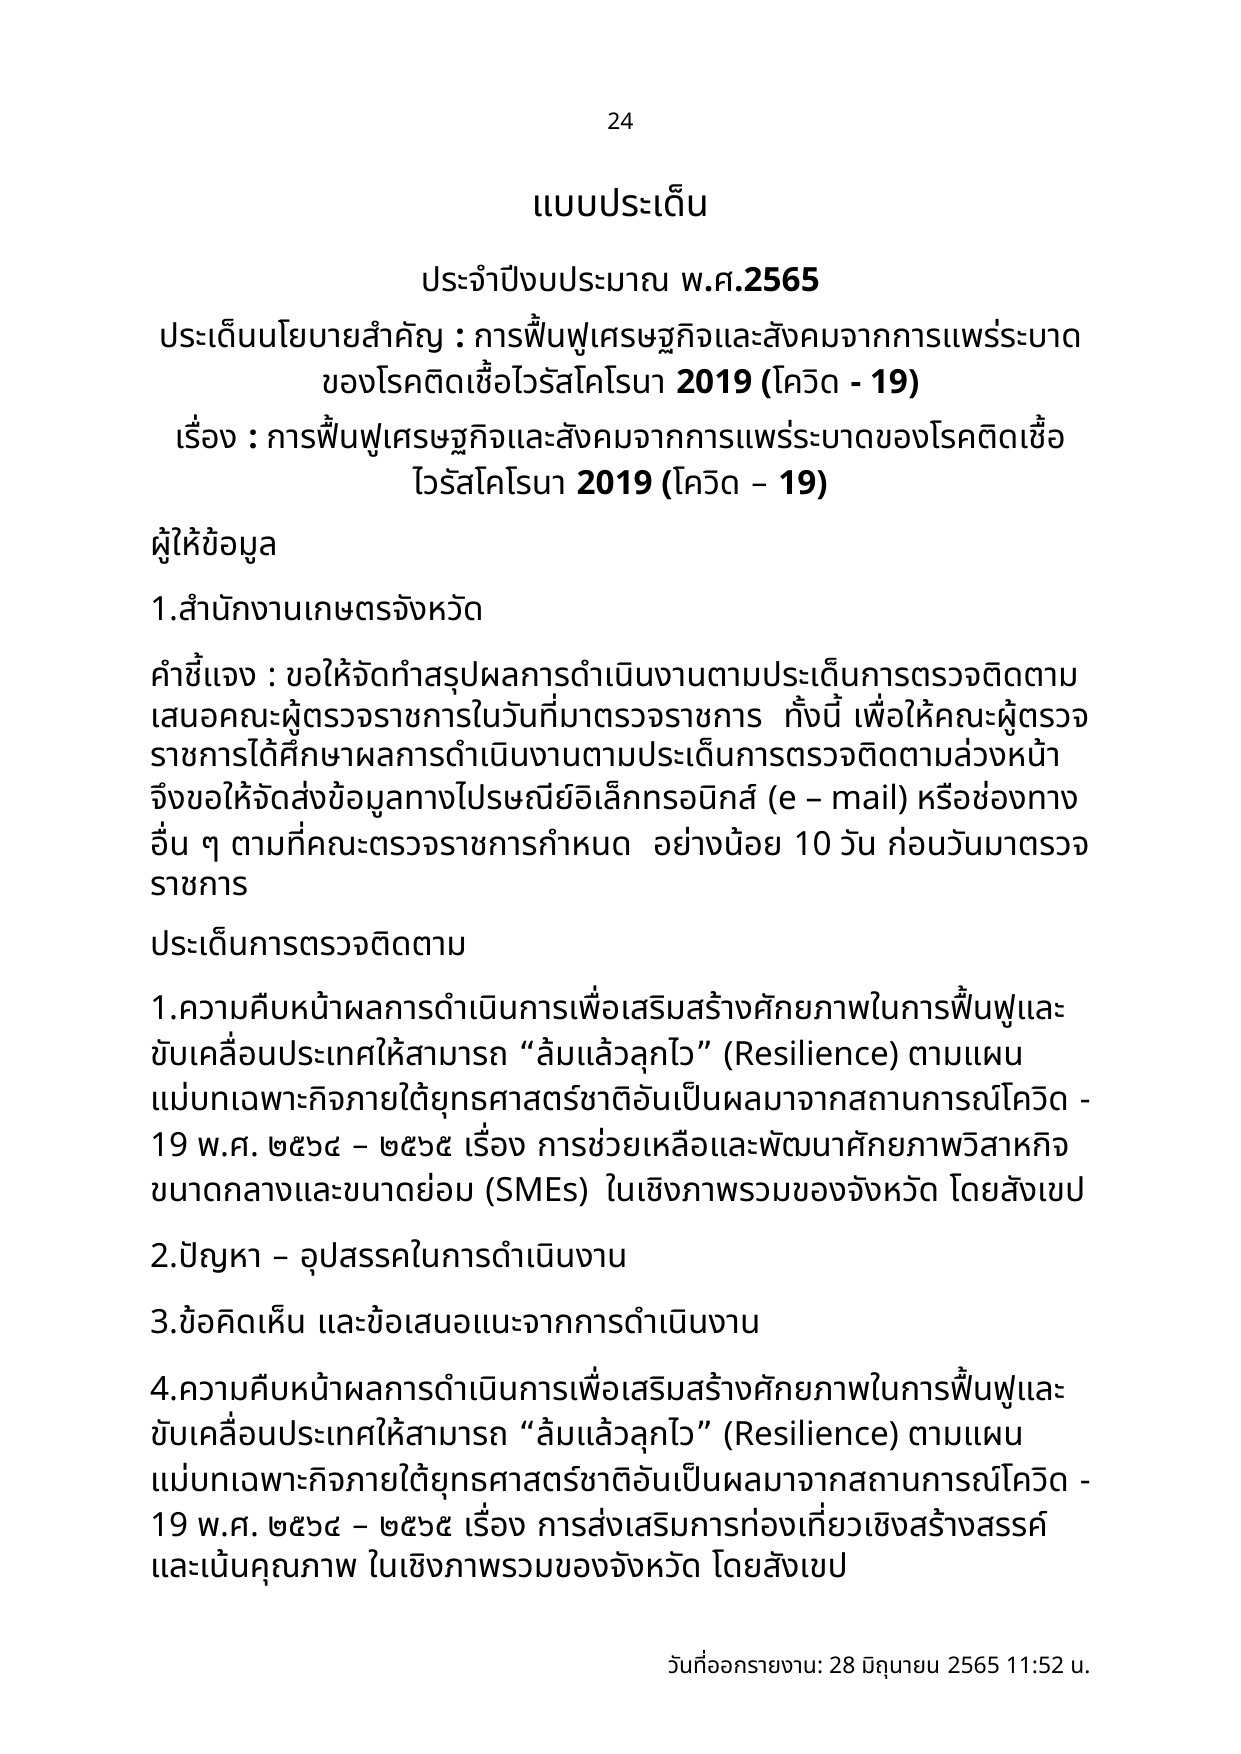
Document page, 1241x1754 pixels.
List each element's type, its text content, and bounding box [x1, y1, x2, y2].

text 1.ความคืบหน้าผลการดำเนินการเพื่อเสริมสร้างศักยภาพในการฟื้นฟูและขับเคลื่อนประเทศให้สามารถ “ล้มแล้วลุกไว” (Resilience) ตามแผนแม่บทเฉพาะกิจภายใต้ยุทธศาสตร์ชาติอันเป็นผลมาจากสถานการณ์โควิด - 19 พ.ศ. ๒๕๖๔ – ๒๕๖๕ เรื่อง การช่วยเหลือและพัฒนาศักยภาพวิสาหกิจขนาดกลางและขนาดย่อม (SMEs) ในเชิงภาพรวมของจังหวัด โดยสังเขป [150, 984, 1090, 1211]
text 4.ความคืบหน้าผลการดำเนินการเพื่อเสริมสร้างศักยภาพในการฟื้นฟูและขับเคลื่อนประเทศให้สามารถ “ล้มแล้วลุกไว” (Resilience) ตามแผนแม่บทเฉพาะกิจภายใต้ยุทธศาสตร์ชาติอันเป็นผลมาจากสถานการณ์โควิด - 19 พ.ศ. ๒๕๖๔ – ๒๕๖๕ เรื่อง การส่งเสริมการท่องเที่ยวเชิงสร้างสรรค์และเน้นคุณภาพ ในเชิงภาพรวมของจังหวัด โดยสังเขป [150, 1364, 1090, 1585]
text เรื่อง : การฟื้นฟูเศรษฐกิจและสังคมจากการแพร่ระบาดของโรคติดเชื้อไวรัสโคโรนา 2019 (โควิด – 19) [150, 413, 1090, 504]
text ประเด็นนโยบายสำคัญ : การฟื้นฟูเศรษฐกิจและสังคมจากการแพร่ระบาดของโรคติดเชื้อไวรัสโคโรนา 2019 (โควิด - 19) [150, 312, 1090, 403]
text 2.ปัญหา – อุปสรรคในการดำเนินงาน [150, 1232, 1090, 1277]
text ผู้ให้ข้อมูล [150, 525, 1090, 564]
text 1.สำนักงานเกษตรจังหวัด [150, 584, 1090, 630]
text ประเด็นการตรวจติดตาม [150, 924, 1090, 963]
text คำชี้แจง : ขอให้จัดทำสรุปผลการดำเนินงานตามประเด็นการตรวจติดตาม เสนอคณะผู้ตรวจราชการในวันที่มาตรวจราชการ ทั้งนี้ เพื่อให้คณะผู้ตรวจราชการได้ศึกษาผลการดำเนินงานตามประเด็นการตรวจติดตามล่วงหน้า จึงขอให้จัดส่งข้อมูลทางไปรษณีย์อิเล็กทรอนิกส์ (e – mail) หรือช่องทางอื่น ๆ ตามที่คณะตรวจราชการกำหนด อย่างน้อย 10 วัน ก่อนวันมาตรวจราชการ [150, 651, 1090, 904]
text ประจำปีงบประมาณ พ.ศ.2565 [150, 256, 1090, 302]
text แบบประเด็น [150, 181, 1090, 225]
text 3.ข้อคิดเห็น และข้อเสนอแนะจากการดำเนินงาน [150, 1298, 1090, 1344]
